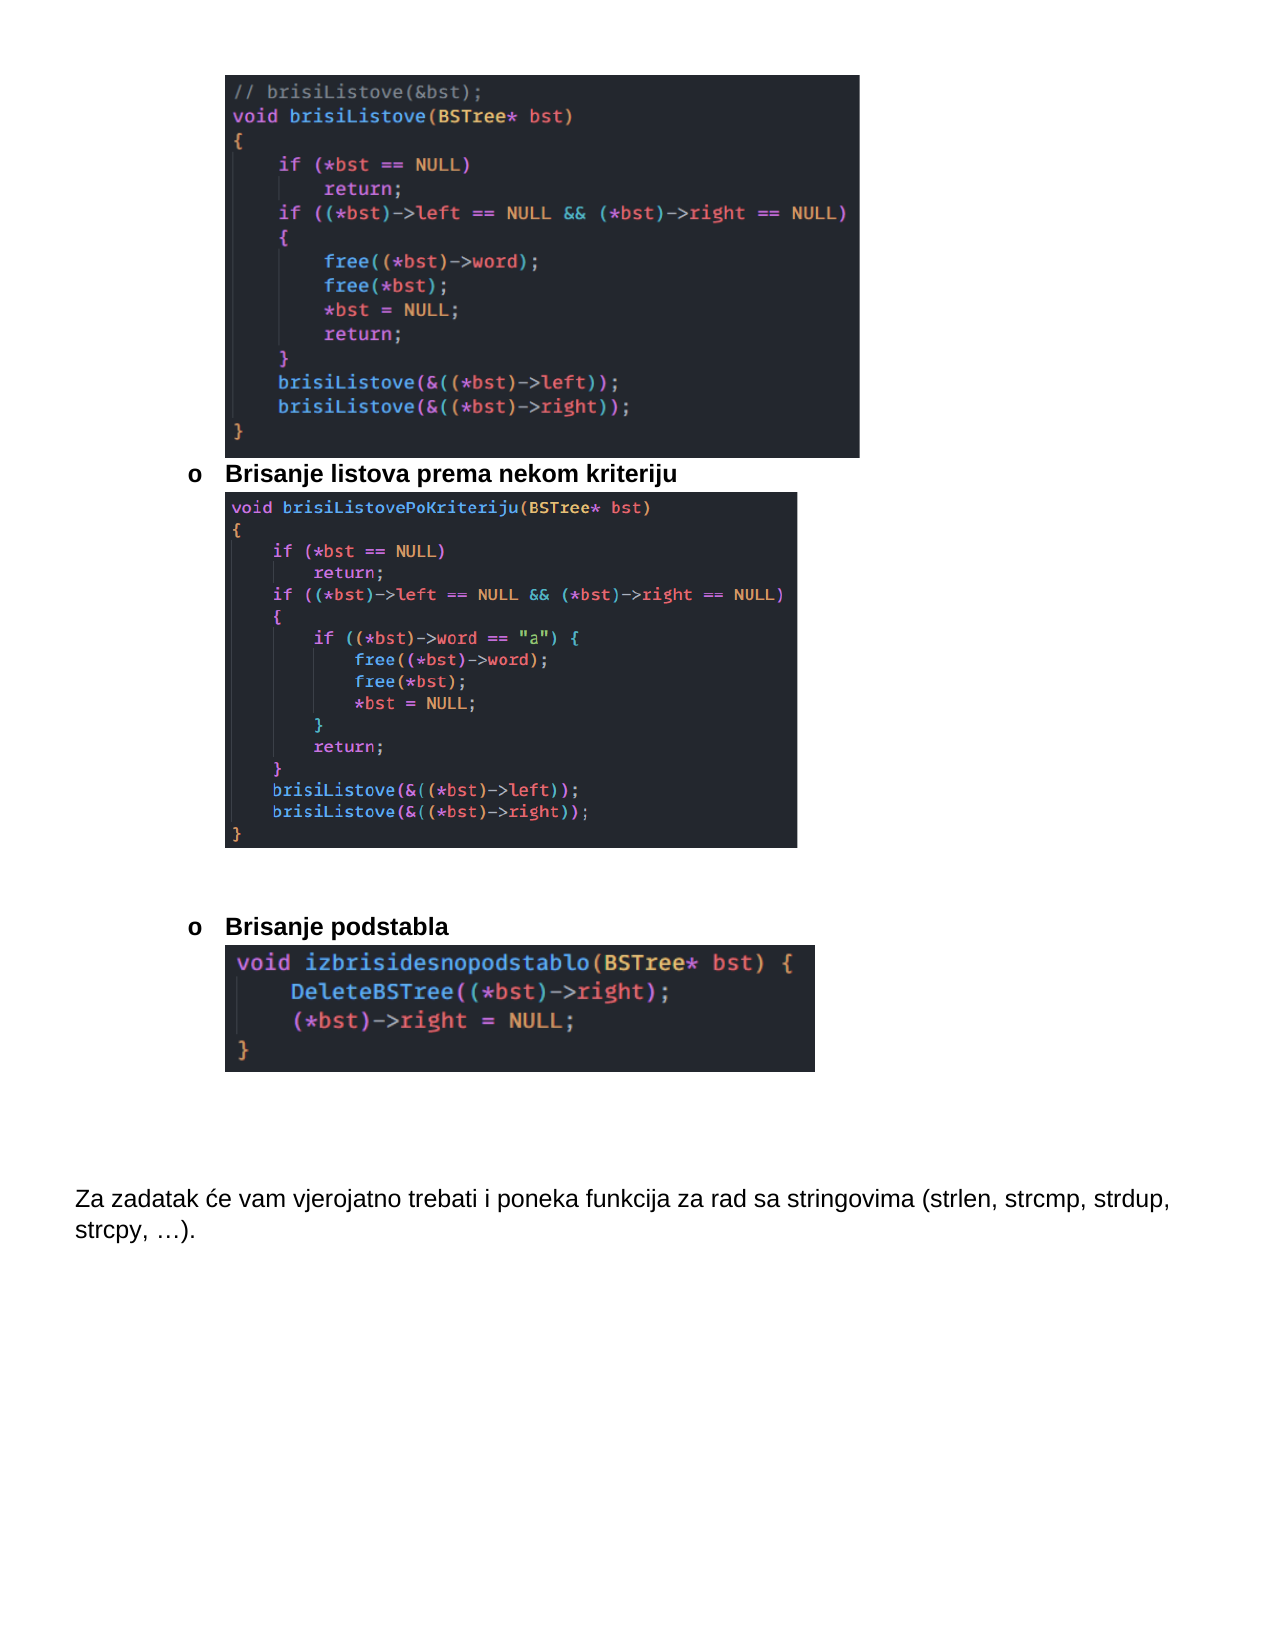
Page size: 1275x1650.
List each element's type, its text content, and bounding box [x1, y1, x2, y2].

list Brisanje listova prema nekom kriteriju [187, 459, 1200, 490]
list Brisanje podstabla [187, 912, 1200, 943]
picture [225, 945, 815, 1072]
text Za zadatak će vam vjerojatno trebati i poneka funkcija za rad sa stringovima (strlen, strcmp, strdup, strcpy, …). [75, 1183, 1200, 1243]
picture [225, 75, 860, 458]
picture [225, 492, 798, 848]
